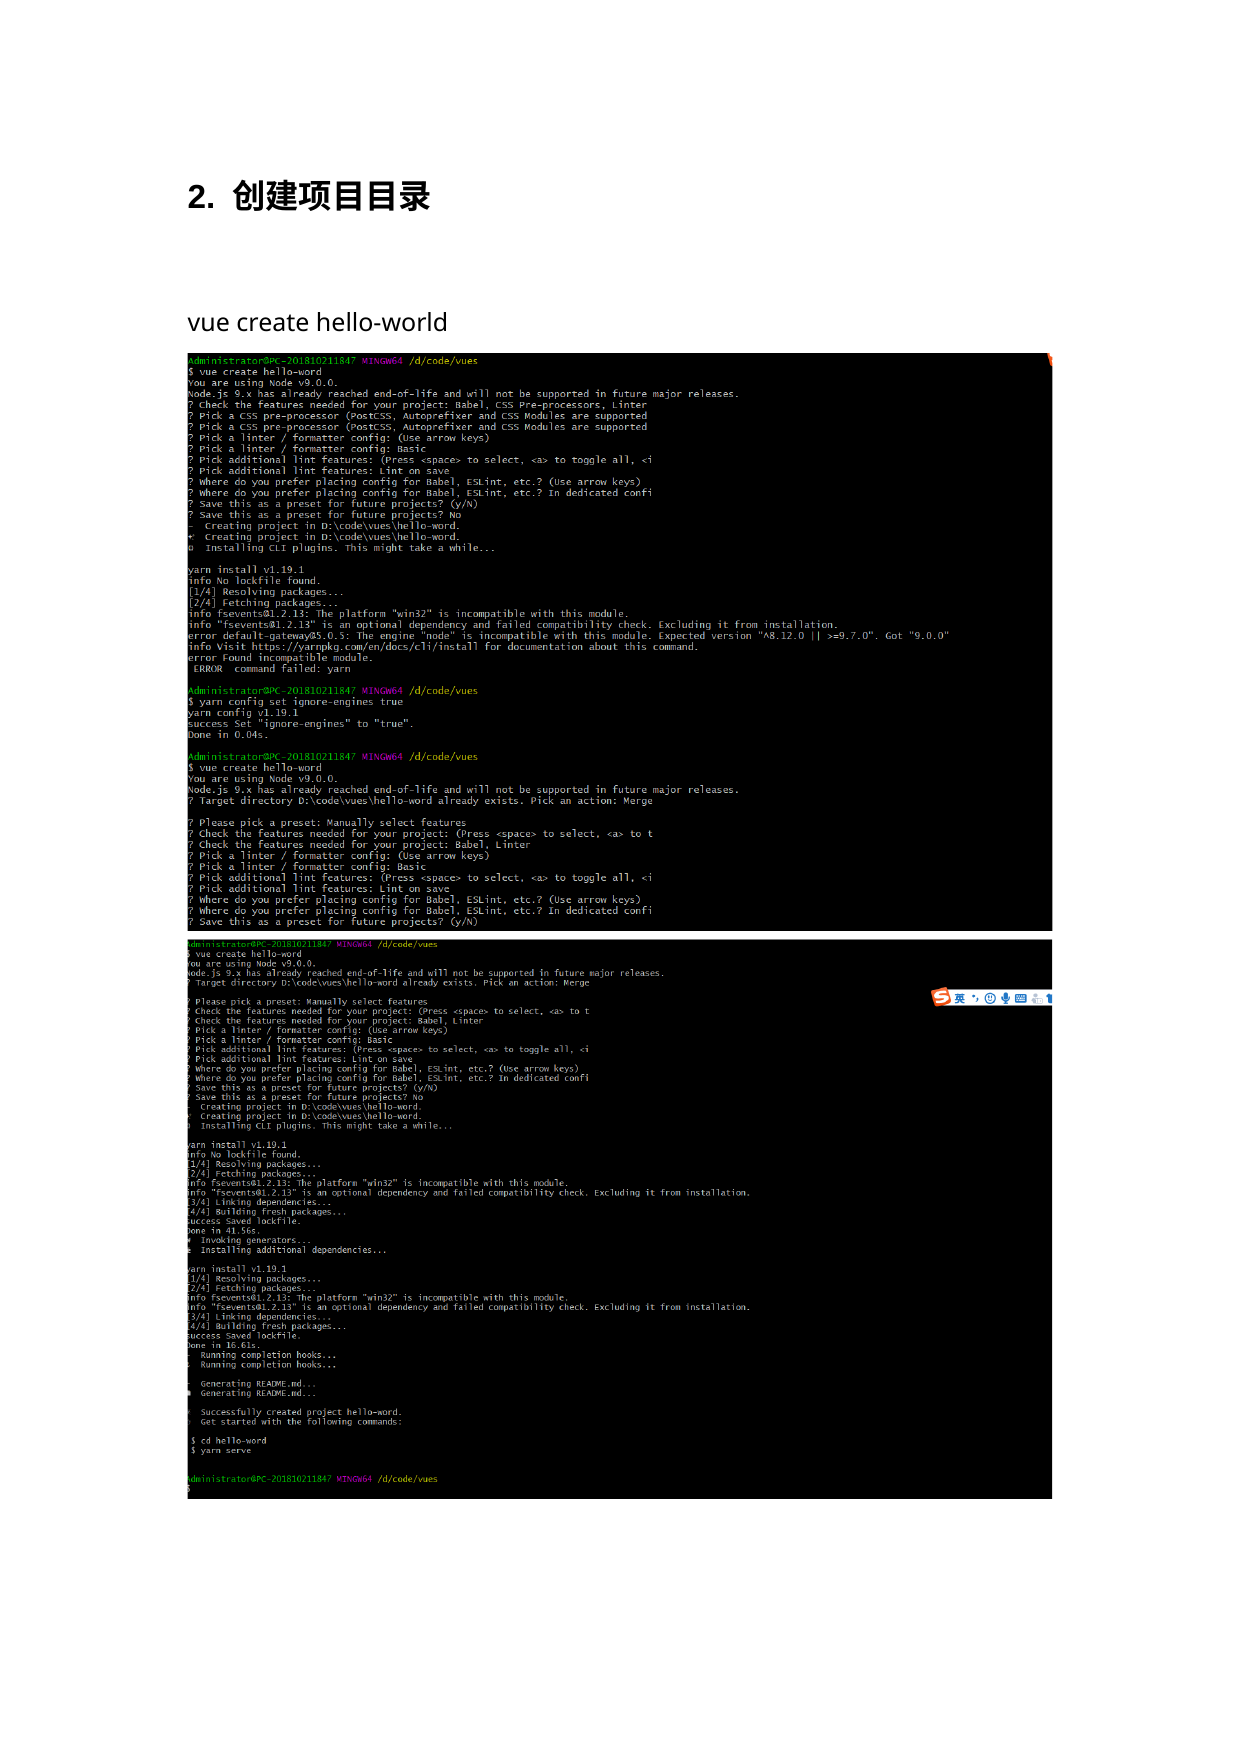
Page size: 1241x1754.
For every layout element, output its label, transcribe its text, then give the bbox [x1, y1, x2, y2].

subtitle 创建项目目录 [187, 162, 1053, 227]
text vue create hello-world [187, 289, 1053, 353]
picture [187, 938, 1053, 1499]
picture [187, 353, 1053, 931]
